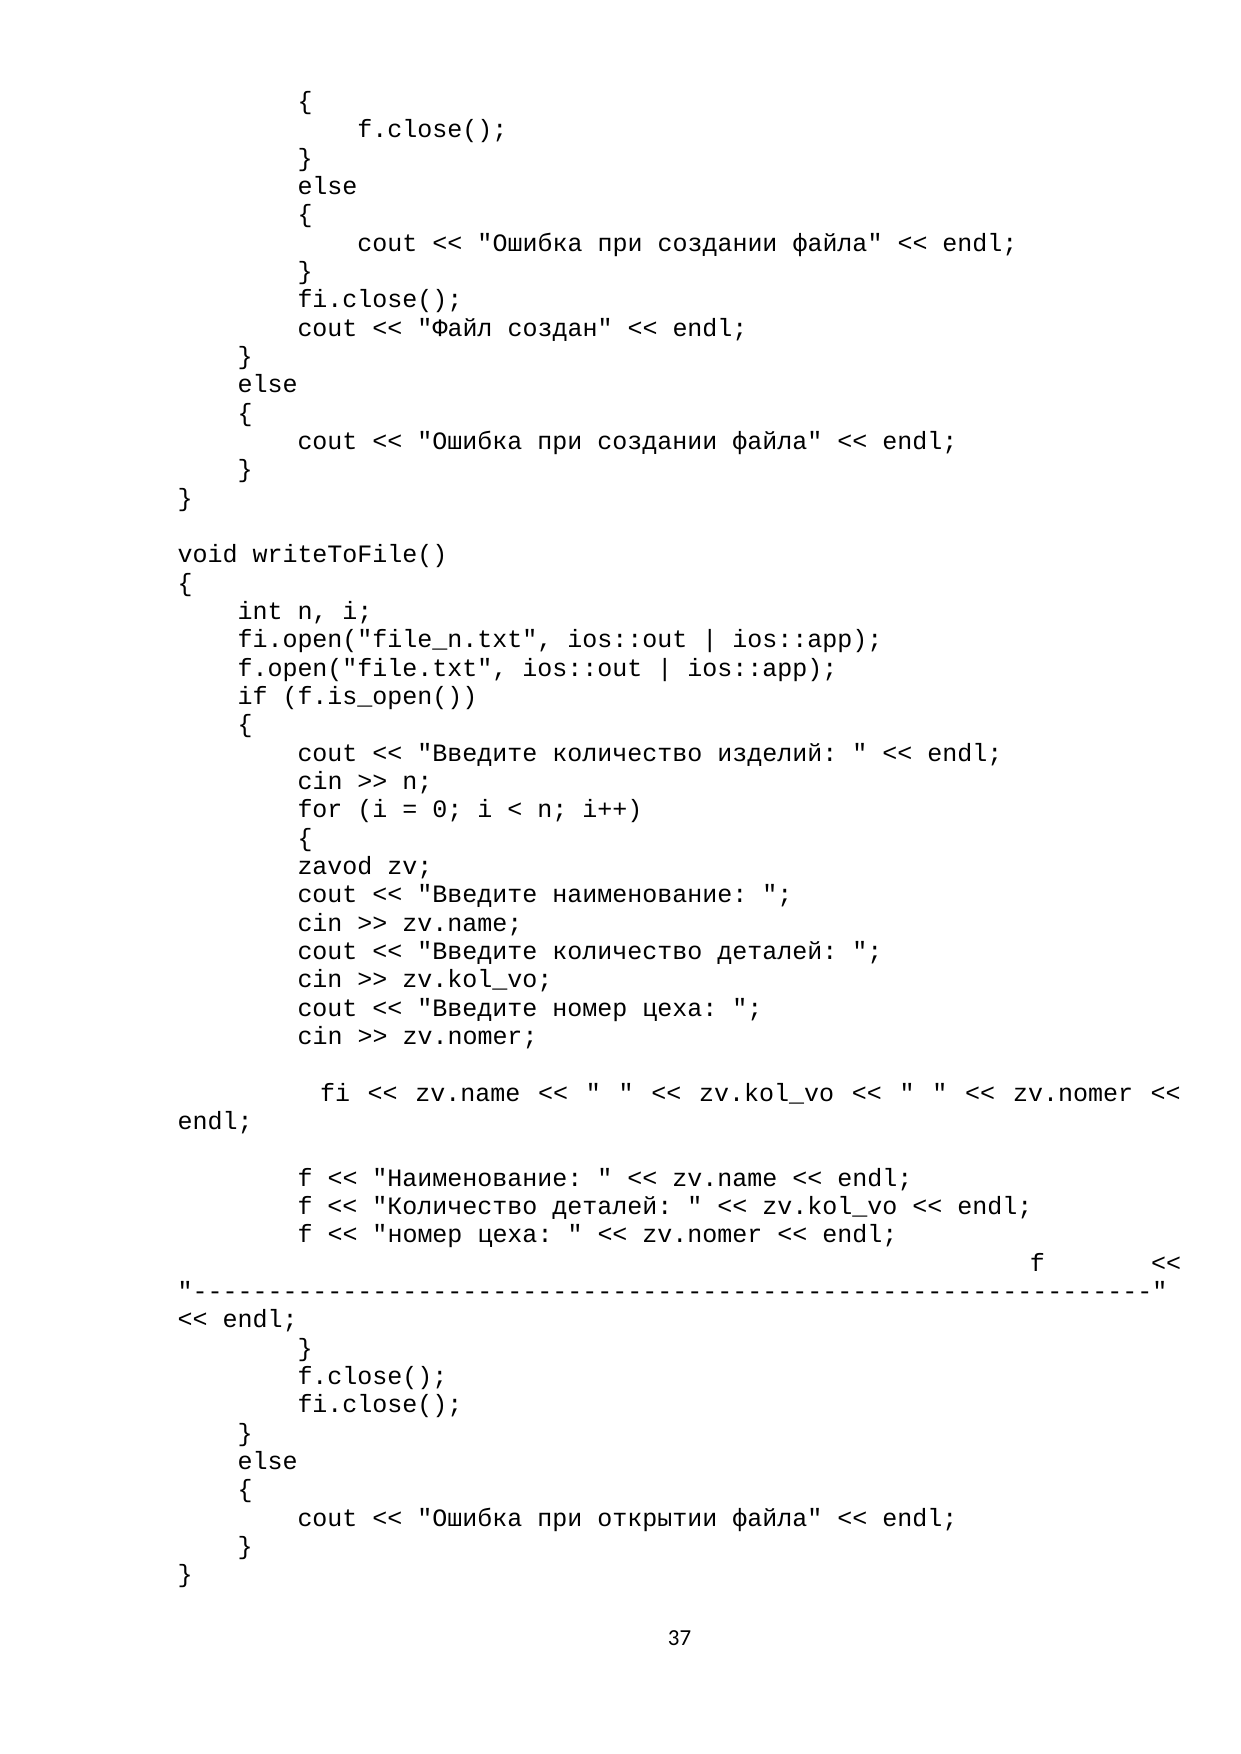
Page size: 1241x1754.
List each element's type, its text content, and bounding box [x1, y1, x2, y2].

text { [177, 570, 1181, 599]
text f << "номер цеха: " << zv.nomer << endl; [177, 1222, 1181, 1250]
text f.close(); [177, 117, 1181, 145]
text } [177, 259, 1181, 287]
text void writeToFile() [177, 542, 1181, 570]
text } [177, 1534, 1181, 1562]
text f.close(); [177, 1364, 1181, 1392]
text } [177, 344, 1181, 372]
text cout << "Ошибка при создании файла" << endl; [177, 230, 1181, 259]
text int n, i; [177, 599, 1181, 627]
text cout << "Введите количество изделий: " << endl; [177, 740, 1181, 769]
text cout << "Ошибка при открытии файла" << endl; [177, 1505, 1181, 1534]
text cout << "Введите наименование: "; [177, 882, 1181, 910]
text { [177, 825, 1181, 854]
text else [177, 174, 1181, 202]
text cout << "Введите номер цеха: "; [177, 995, 1181, 1024]
text { [177, 712, 1181, 740]
text fi.open("file_n.txt", ios::out | ios::app); [177, 627, 1181, 655]
text } [177, 1420, 1181, 1449]
text cin >> n; [177, 769, 1181, 797]
text cout << "Ошибка при создании файла" << endl; [177, 429, 1181, 457]
text f << "----------------------------------------------------------------" << endl; [177, 1250, 1181, 1335]
text } [177, 1562, 1181, 1590]
text else [177, 1449, 1181, 1477]
text fi.close(); [177, 1392, 1181, 1420]
text fi.close(); [177, 287, 1181, 315]
text cin >> zv.kol_vo; [177, 967, 1181, 995]
text zavod zv; [177, 854, 1181, 882]
text cout << "Введите количество деталей: "; [177, 939, 1181, 967]
text else [177, 372, 1181, 400]
text { [177, 89, 1181, 117]
text f.open("file.txt", ios::out | ios::app); [177, 655, 1181, 684]
text f << "Количество деталей: " << zv.kol_vo << endl; [177, 1194, 1181, 1222]
text } [177, 145, 1181, 174]
text cin >> zv.nomer; [177, 1024, 1181, 1052]
text } [177, 485, 1181, 514]
text { [177, 400, 1181, 429]
text cout << "Файл создан" << endl; [177, 315, 1181, 344]
text f << "Наименование: " << zv.name << endl; [177, 1165, 1181, 1194]
text fi << zv.name << " " << zv.kol_vo << " " << zv.nomer << endl; [177, 1080, 1181, 1137]
text } [177, 1335, 1181, 1364]
text cin >> zv.name; [177, 910, 1181, 939]
text if (f.is_open()) [177, 684, 1181, 712]
text { [177, 202, 1181, 230]
text for (i = 0; i < n; i++) [177, 797, 1181, 825]
text { [177, 1477, 1181, 1505]
text } [177, 457, 1181, 485]
